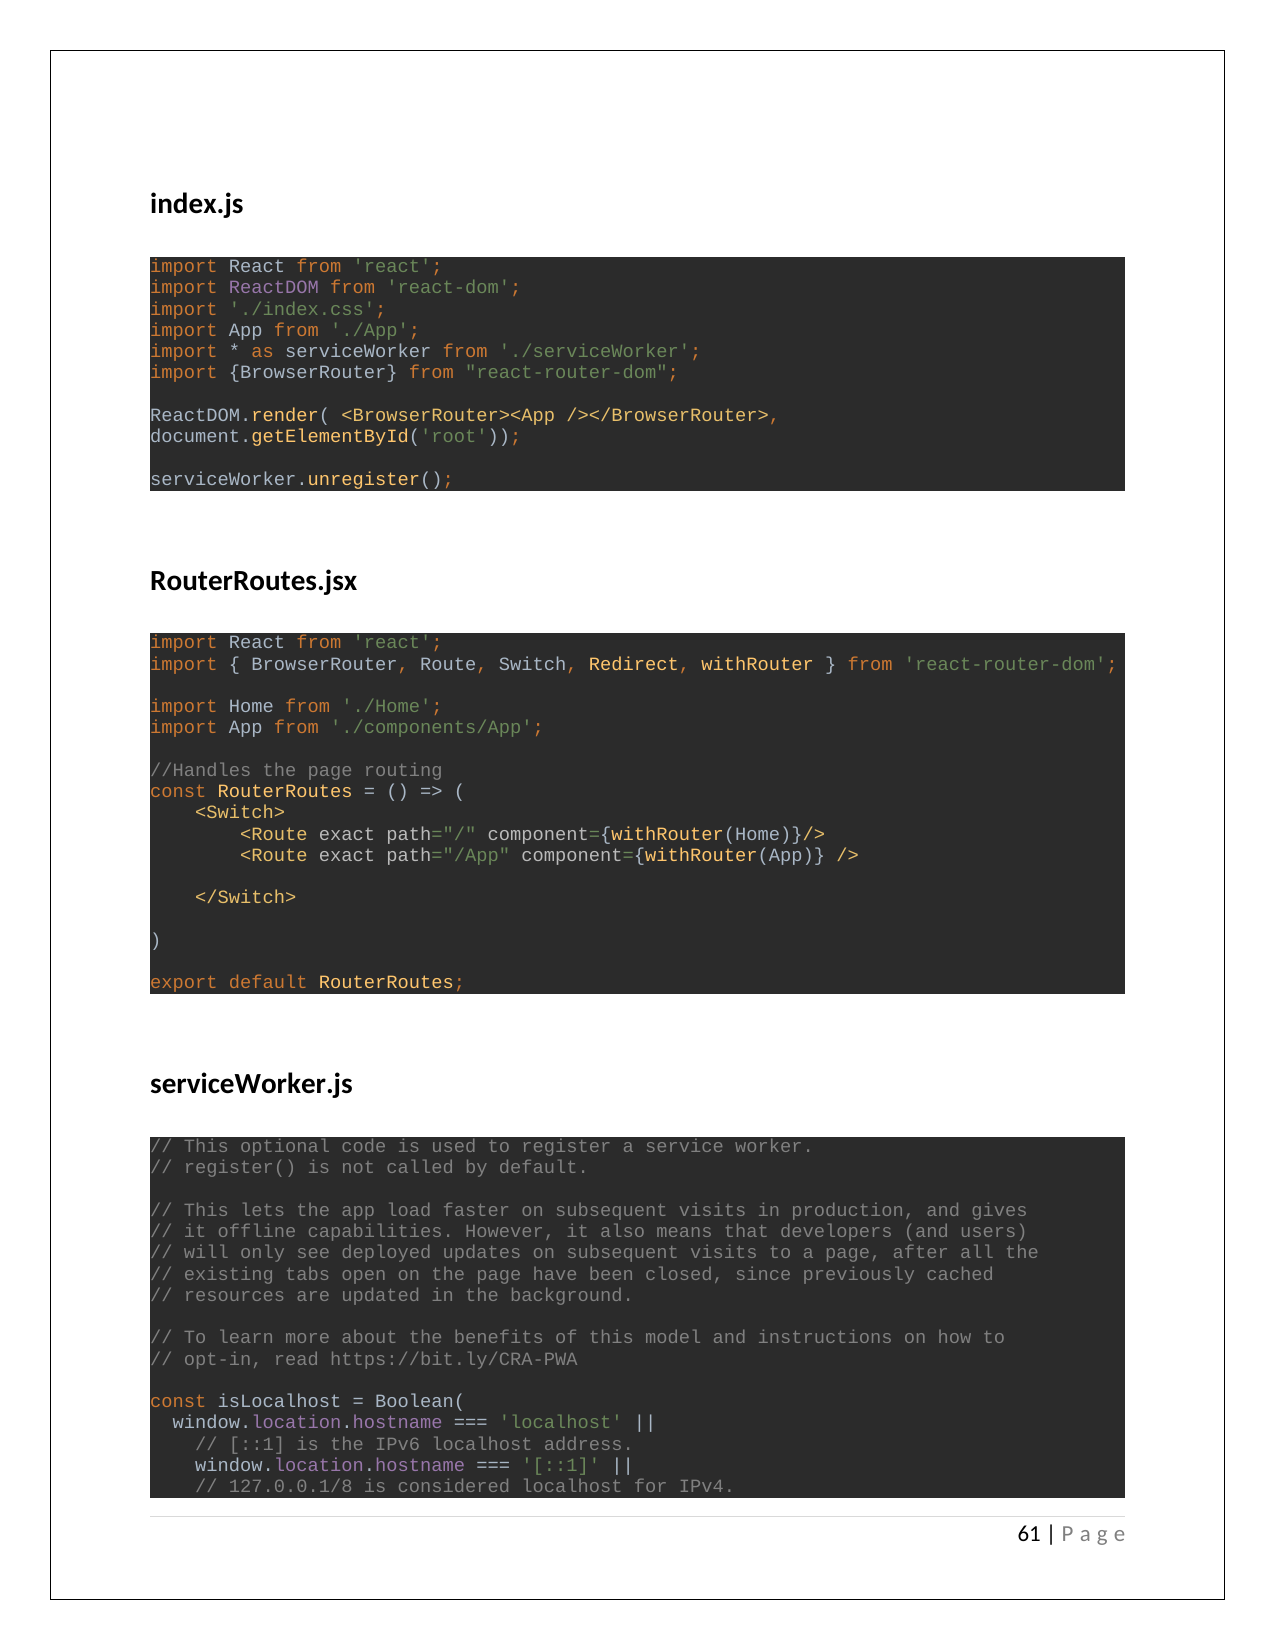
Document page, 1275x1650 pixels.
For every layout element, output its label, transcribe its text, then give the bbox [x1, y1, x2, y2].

text import React from 'react'; import ReactDOM from 'react-dom'; import './index.css'; import App from './App'; import * as serviceWorker from './serviceWorker'; import {BrowserRouter} from "react-router-dom"; ReactDOM.render( <BrowserRouter><App /></BrowserRouter>, document.getElementById('root')); serviceWorker.unregister(); [150, 257, 1125, 491]
text import React from 'react'; import { BrowserRouter, Route, Switch, Redirect, withRouter } from 'react-router-dom'; import Home from './Home'; import App from './components/App'; //Handles the page routing const RouterRoutes = () => ( <Switch> <Route exact path="/" component={withRouter(Home)}/> <Route exact path="/App" component={withRouter(App)} /> </Switch> ) export default RouterRoutes; [150, 633, 1125, 994]
text index.js [150, 186, 1125, 221]
text serviceWorker.js [150, 1066, 1125, 1101]
text RouterRoutes.jsx [150, 562, 1125, 597]
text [150, 1137, 1125, 1498]
